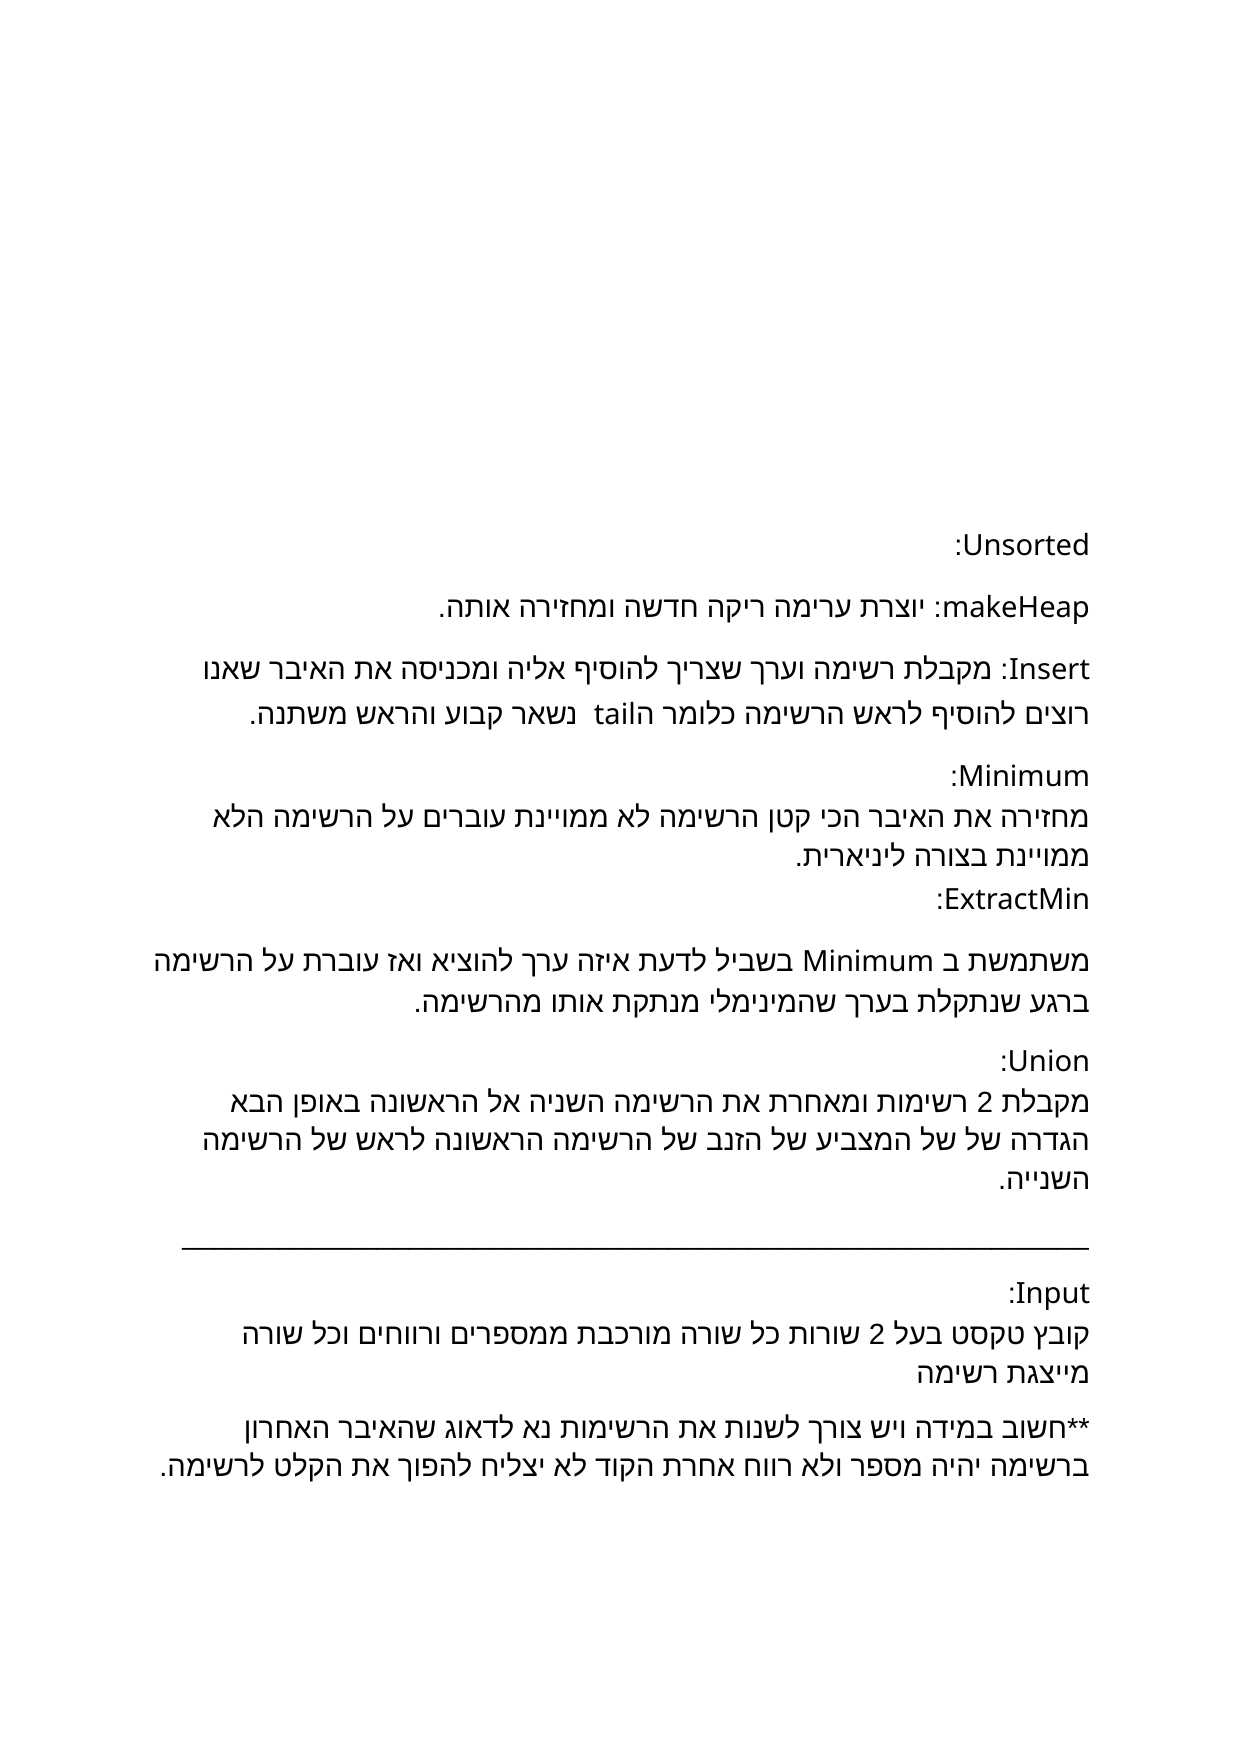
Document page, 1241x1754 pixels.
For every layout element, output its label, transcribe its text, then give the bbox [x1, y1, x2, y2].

text Insert: מקבלת רשימה וערך שצריך להוסיף אליה ומכניסה את האיבר שאנו רוצים להוסיף לראש הרשימה כלומר הtail נשאר קבוע והראש משתנה. [150, 648, 1090, 733]
text Input: קובץ טקסט בעל 2 שורות כל שורה מורכבת ממספרים ורווחים וכל שורה מייצגת רשימה [150, 1272, 1090, 1389]
text ________________________________________________________ [150, 1217, 1090, 1251]
text Minimum: מחזירה את האיבר הכי קטן הרשימה לא ממויינת עוברים על הרשימה הלא ממויינת בצורה ליניארית. ExtractMin: [150, 755, 1090, 918]
text makeHeap: יוצרת ערימה ריקה חדשה ומחזירה אותה. [150, 586, 1090, 626]
text Union: מקבלת 2 רשימות ומאחרת את הרשימה השניה אל הראשונה באופן הבא הגדרה של של המצביע של הזנב של הרשימה הראשונה לראש של הרשימה השנייה. [150, 1040, 1090, 1196]
text משתמשת ב Minimum בשביל לדעת איזה ערך להוציא ואז עוברת על הרשימה ברגע שנתקלת בערך שהמינימלי מנתקת אותו מהרשימה. [150, 940, 1090, 1018]
text **חשוב במידה ויש צורך לשנות את הרשימות נא לדאוג שהאיבר האחרון ברשימה יהיה מספר ולא רווח אחרת הקוד לא יצליח להפוך את הקלט לרשימה. [150, 1411, 1090, 1483]
text Unsorted: [150, 524, 1090, 563]
